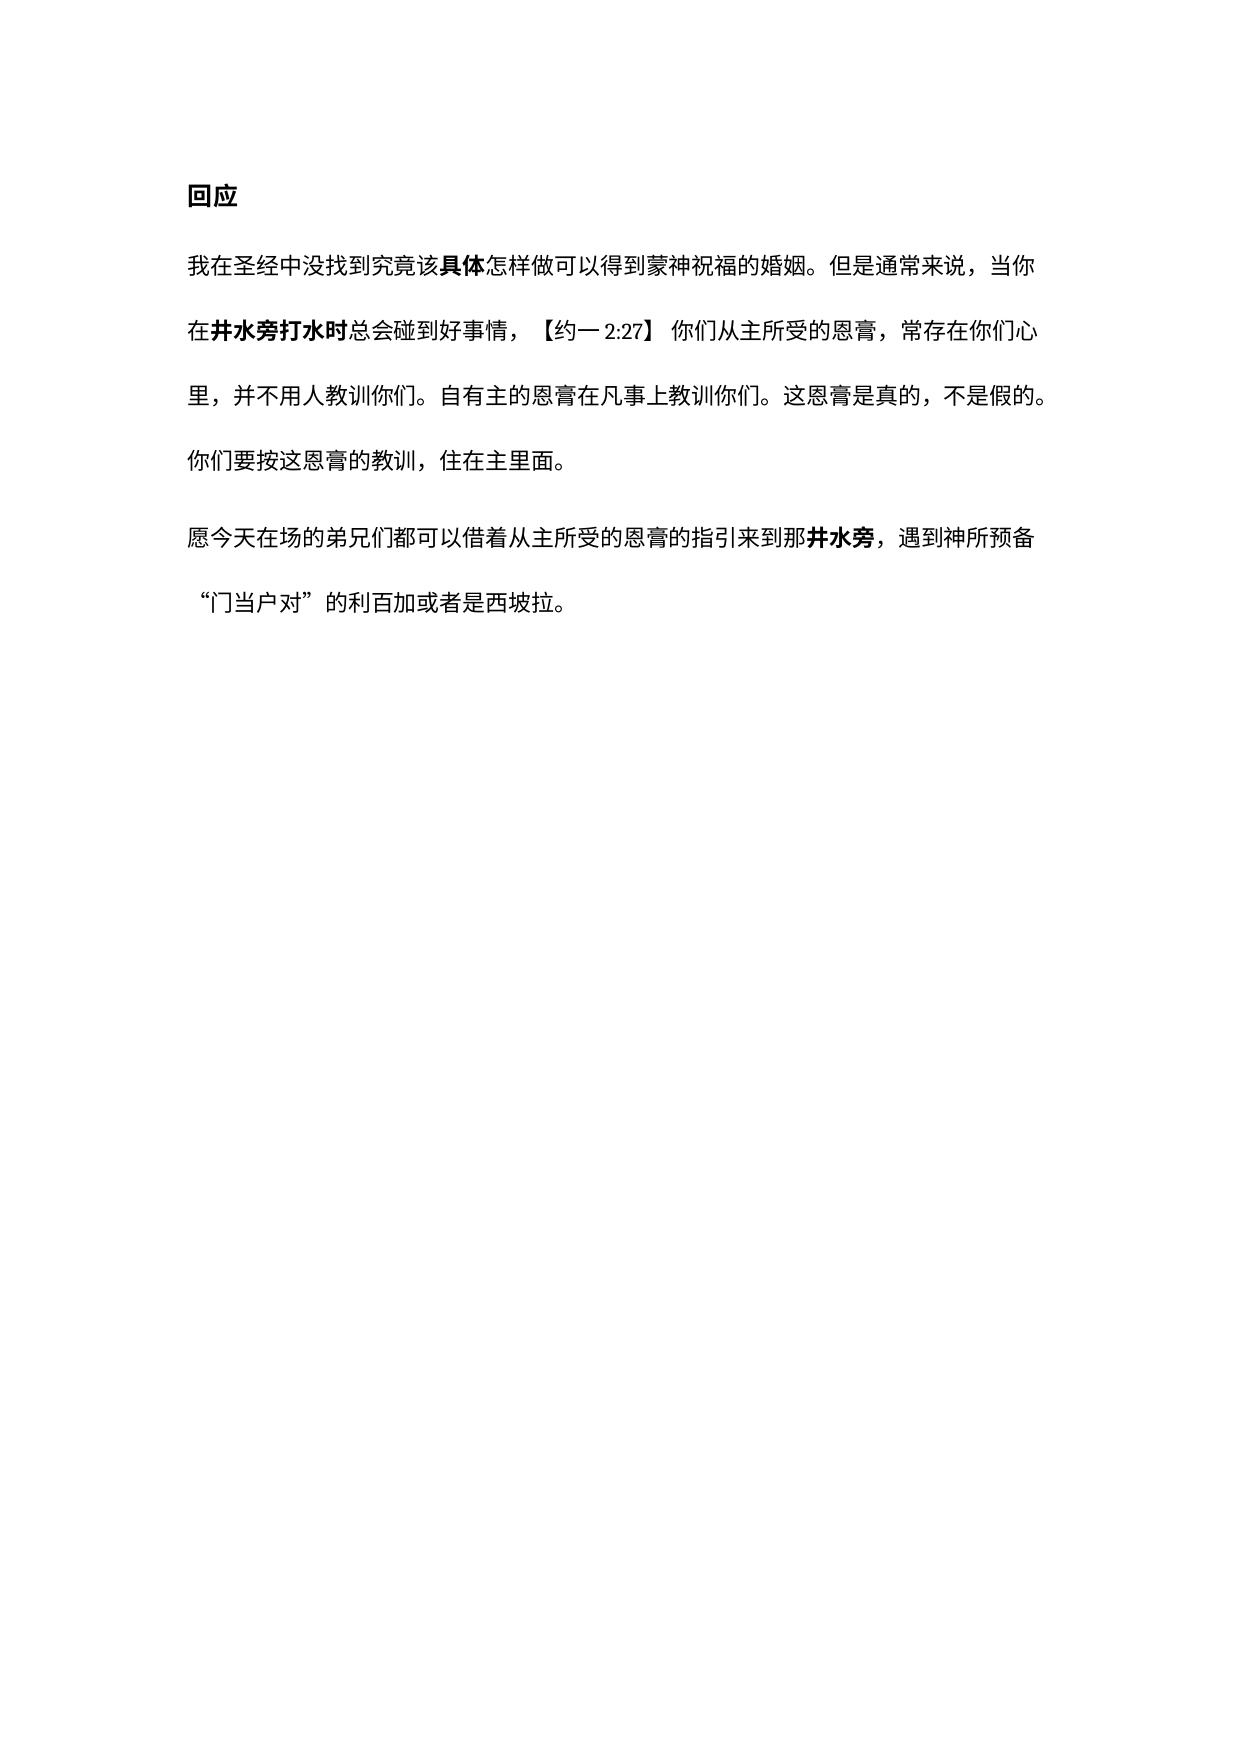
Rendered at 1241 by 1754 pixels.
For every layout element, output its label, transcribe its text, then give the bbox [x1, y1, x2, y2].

subtitle 回应 [187, 162, 1053, 227]
text 愿今天在场的弟兄们都可以借着从主所受的恩膏的指引来到那井水旁，遇到神所预备“门当户对”的利百加或者是西坡拉。 [187, 504, 1053, 634]
text 我在圣经中没找到究竟该具体怎样做可以得到蒙神祝福的婚姻。但是通常来说，当你在井水旁打水时总会碰到好事情，【约一2:27】 你们从主所受的恩膏，常存在你们心里，并不用人教训你们。自有主的恩膏在凡事上教训你们。这恩膏是真的，不是假的。你们要按这恩膏的教训，住在主里面。 [187, 232, 1053, 492]
